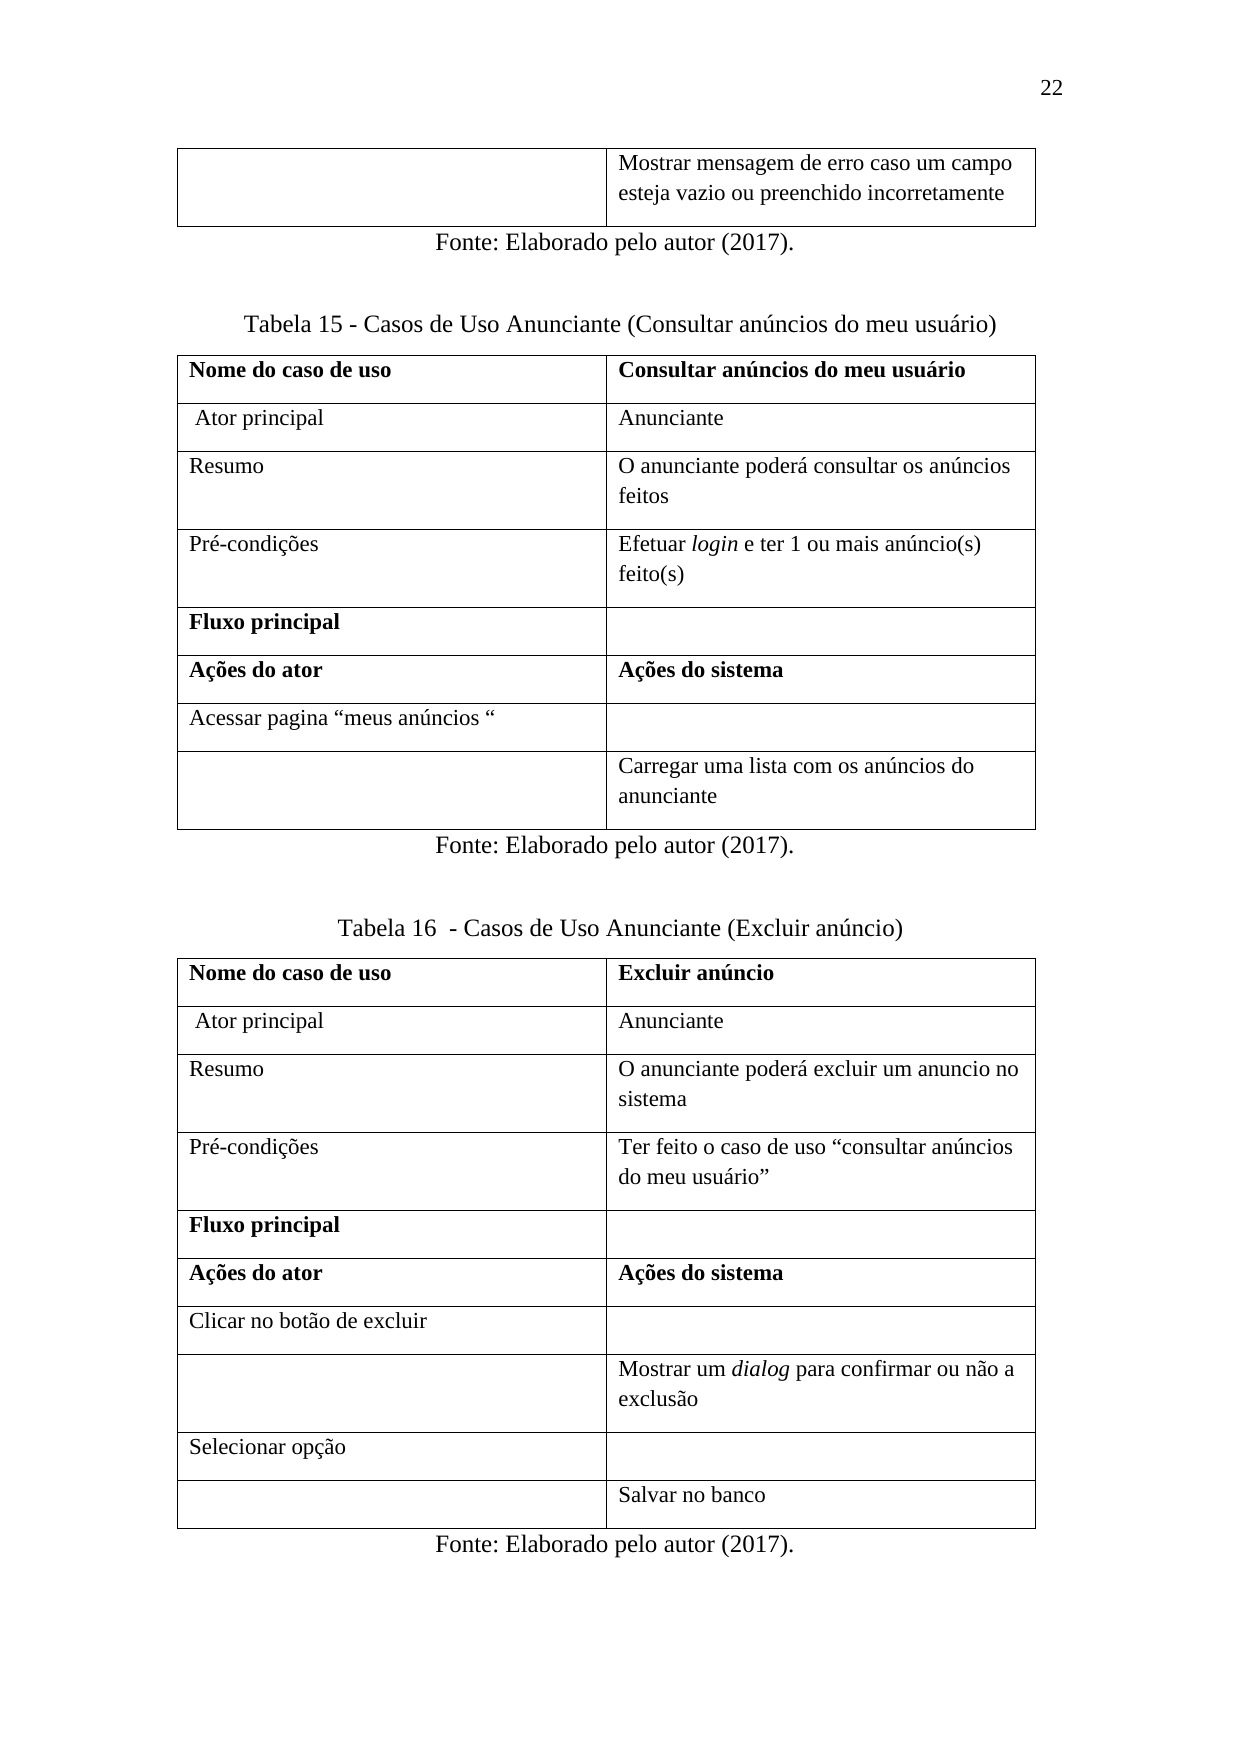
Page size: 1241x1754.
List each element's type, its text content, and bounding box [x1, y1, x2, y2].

table_cell O anunciante poderá excluir um anuncio no sistema [607, 1055, 1035, 1132]
table_cell [178, 149, 606, 226]
table_cell Pré-condições [178, 1133, 606, 1210]
text Fonte: Elaborado pelo autor (2017). [177, 227, 1052, 256]
table_cell Ações do sistema [607, 1259, 1035, 1306]
table_cell [178, 752, 606, 829]
table_cell Fluxo principal [178, 1211, 606, 1258]
table_cell Ações do ator [178, 1259, 606, 1306]
table_cell Anunciante [607, 1007, 1035, 1054]
table_cell Ator principal [178, 404, 606, 451]
table_cell O anunciante poderá consultar os anúncios feitos [607, 452, 1035, 529]
table_cell Ter feito o caso de uso “consultar anúncios do meu usuário” [607, 1133, 1035, 1210]
table_cell [178, 1355, 606, 1432]
table_cell Resumo [178, 1055, 606, 1132]
table_header Consultar anúncios do meu usuário [607, 356, 1035, 403]
table_cell Anunciante [607, 404, 1035, 451]
table_cell [178, 1481, 606, 1528]
table_cell Resumo [178, 452, 606, 529]
table_cell [607, 1211, 1035, 1258]
table_cell [607, 608, 1035, 655]
table_cell [607, 704, 1035, 751]
table_cell Mostrar um dialog para confirmar ou não a exclusão [607, 1355, 1035, 1432]
table_cell Ator principal [178, 1007, 606, 1054]
text Fonte: Elaborado pelo autor (2017). [177, 830, 1052, 859]
table_cell Carregar uma lista com os anúncios do anunciante [607, 752, 1035, 829]
table_cell [607, 1433, 1035, 1480]
table_cell Acessar pagina “meus anúncios “ [178, 704, 606, 751]
text Fonte: Elaborado pelo autor (2017). [177, 1529, 1052, 1558]
table_cell Fluxo principal [178, 608, 606, 655]
table_cell [607, 1307, 1035, 1354]
table_cell Mostrar mensagem de erro caso um campo esteja vazio ou preenchido incorretamente [607, 149, 1035, 226]
text Tabela 15 - Casos de Uso Anunciante (Consultar anúncios do meu usuário) [177, 309, 1063, 338]
table_cell Ações do sistema [607, 656, 1035, 703]
table_cell Efetuar login e ter 1 ou mais anúncio(s) feito(s) [607, 530, 1035, 607]
text Tabela 16 - Casos de Uso Anunciante (Excluir anúncio) [177, 913, 1063, 941]
table_header Excluir anúncio [607, 959, 1035, 1006]
table_header Nome do caso de uso [178, 356, 606, 403]
table_cell Selecionar opção [178, 1433, 606, 1480]
table_cell Clicar no botão de excluir [178, 1307, 606, 1354]
table_cell Ações do ator [178, 656, 606, 703]
table_cell Salvar no banco [607, 1481, 1035, 1528]
table_header Nome do caso de uso [178, 959, 606, 1006]
table_cell Pré-condições [178, 530, 606, 607]
